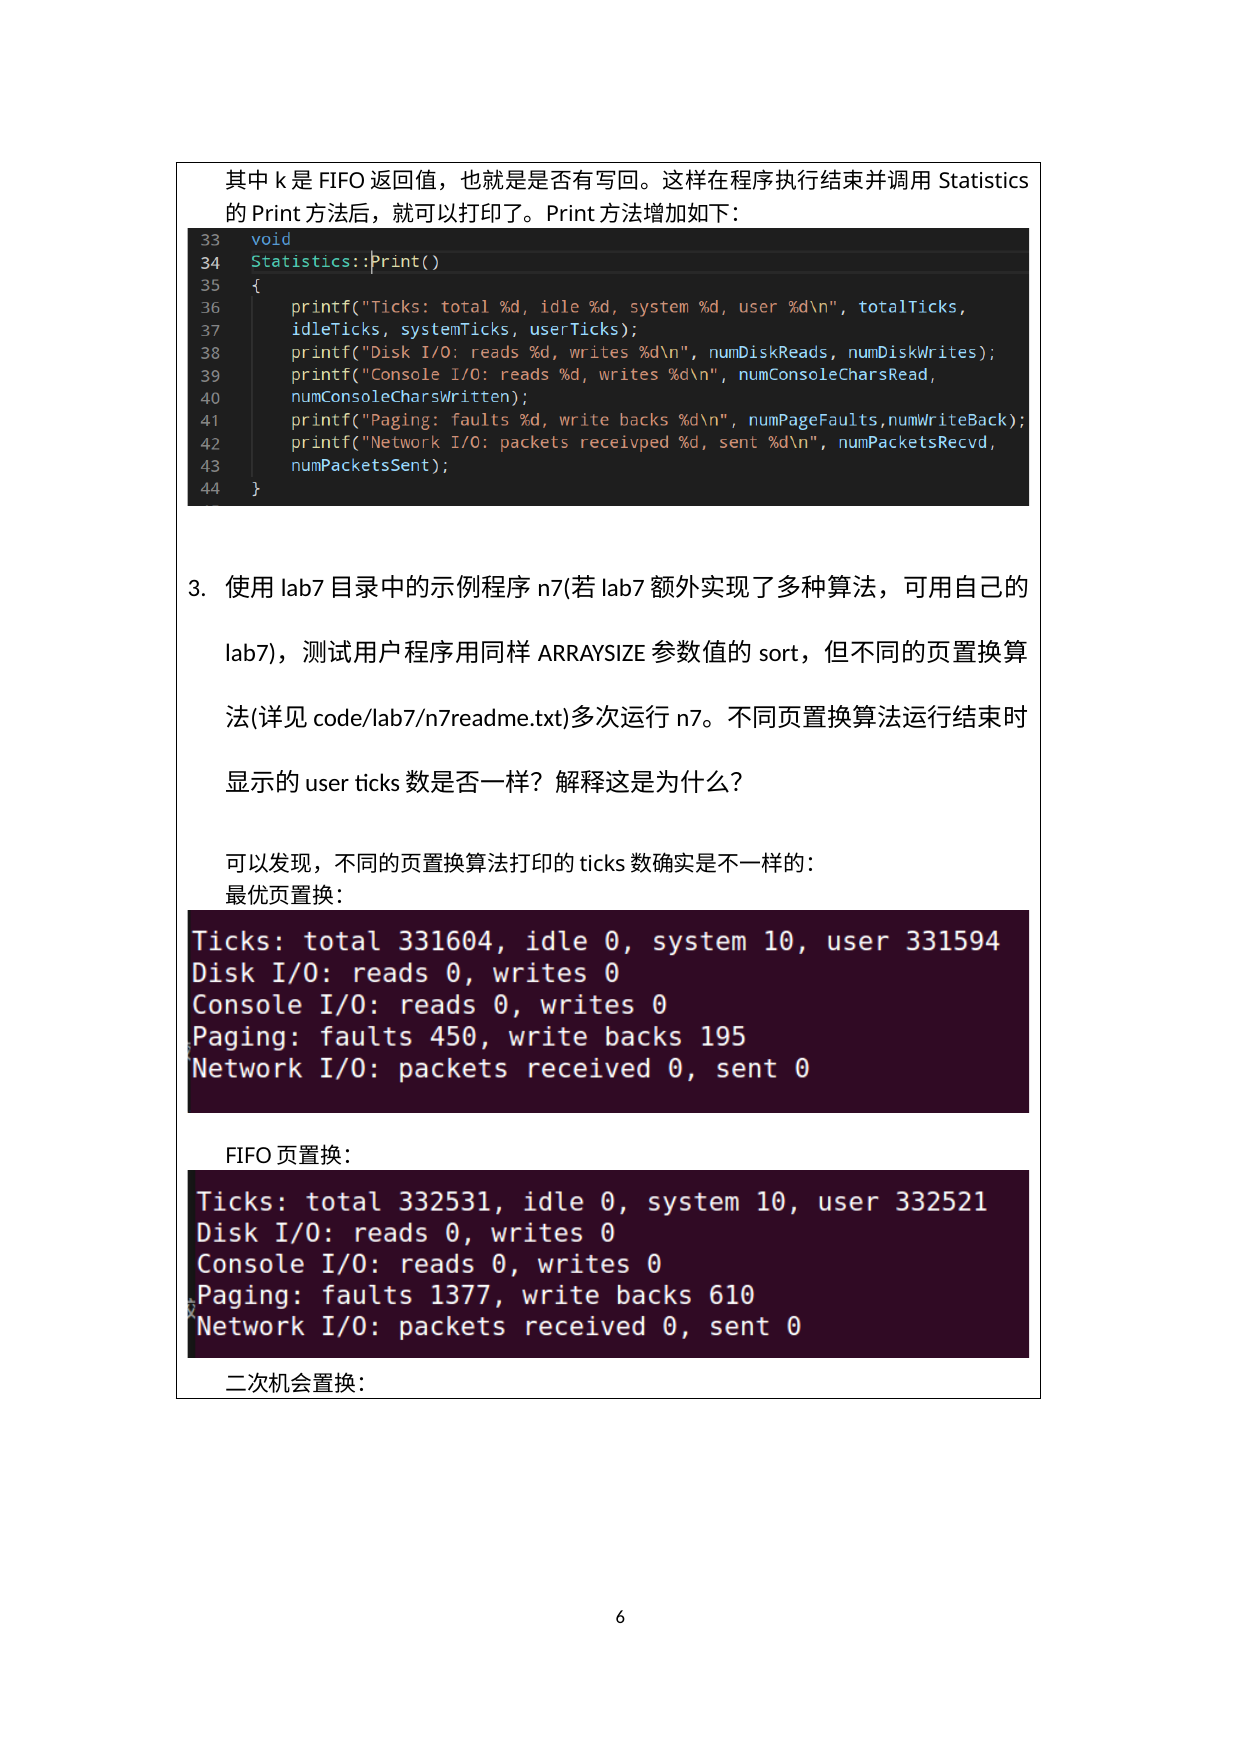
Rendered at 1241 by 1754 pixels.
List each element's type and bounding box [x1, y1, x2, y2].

picture [187, 1170, 1030, 1358]
picture [187, 228, 1030, 506]
table_cell [177, 163, 1040, 1398]
picture [187, 910, 1030, 1113]
